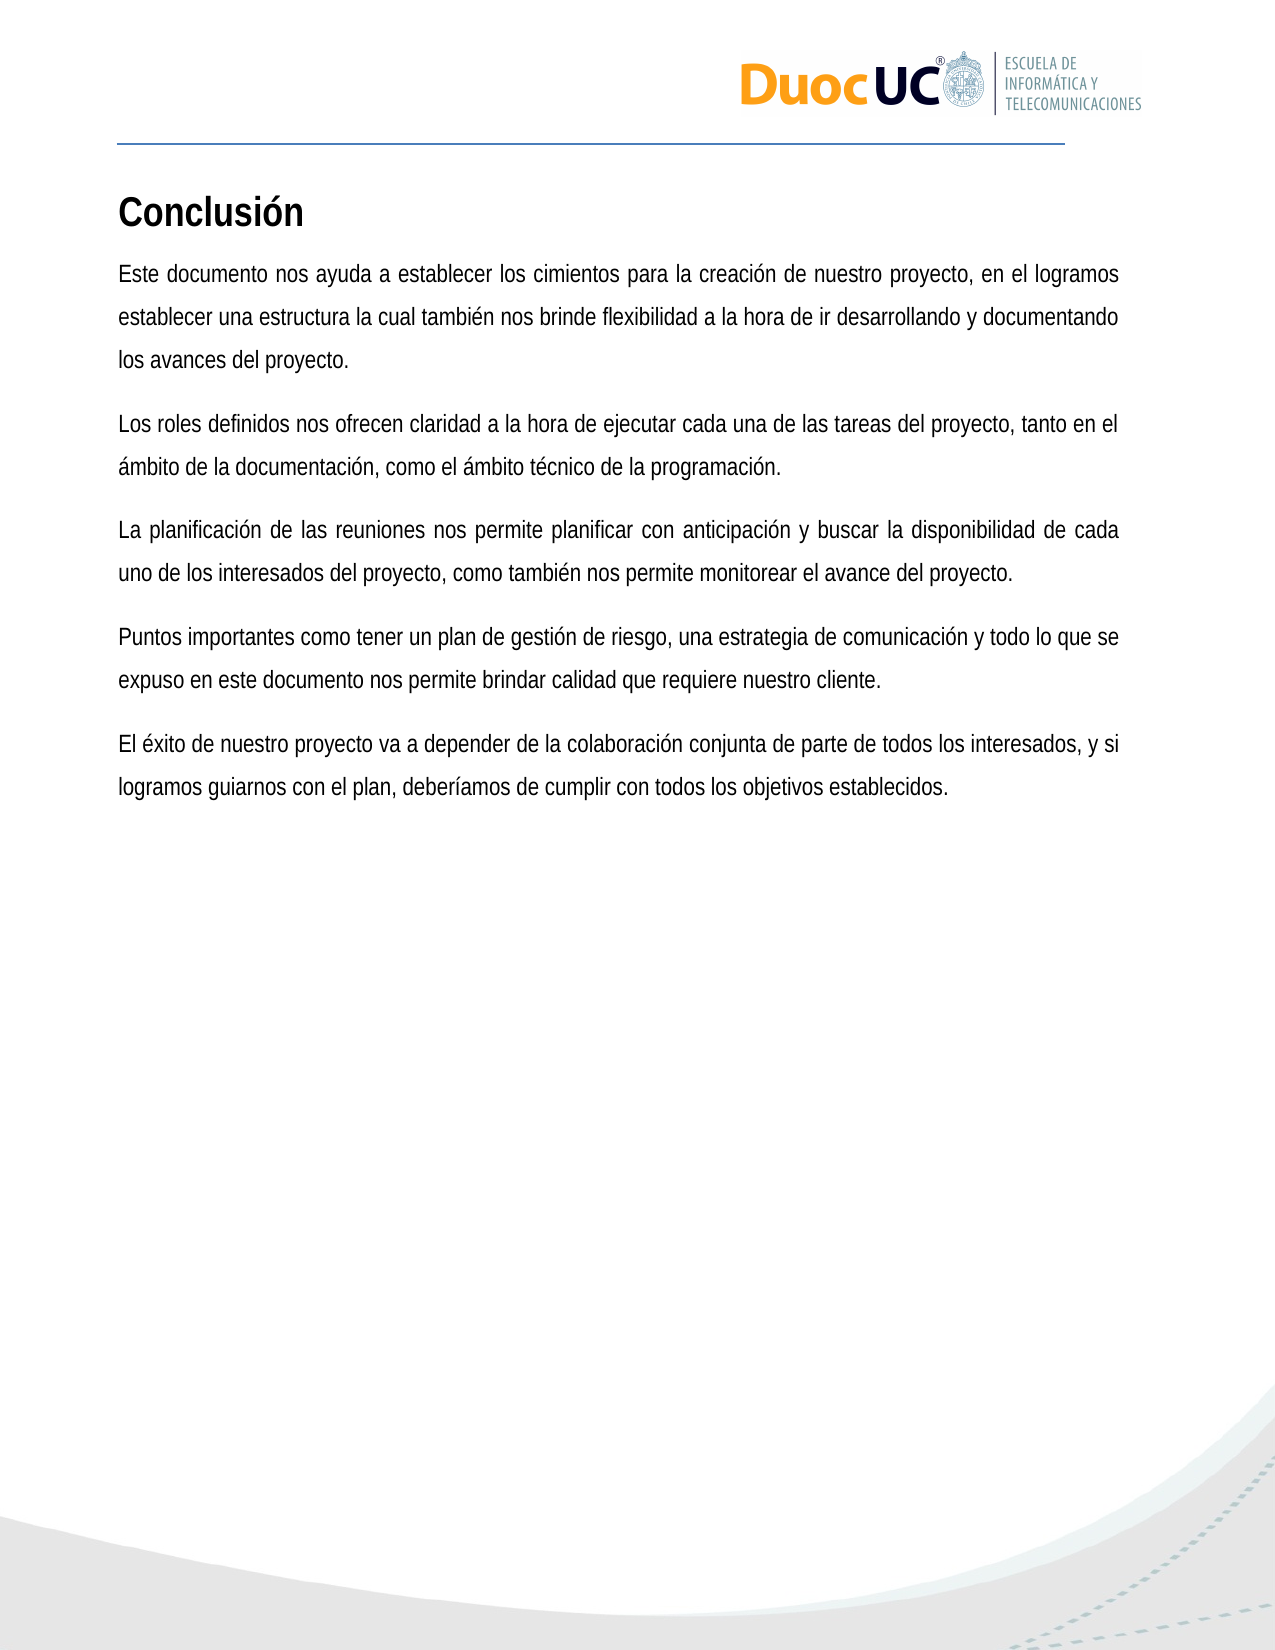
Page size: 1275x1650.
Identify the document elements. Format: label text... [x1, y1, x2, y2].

picture [0, 1378, 1275, 1650]
text El éxito de nuestro proyecto va a depender de la colaboración conjunta de parte de todos los interesados, y si logramos guiarnos con el plan, deberíamos de cumplir con todos los objetivos establecidos. [118, 729, 1122, 800]
text Este documento nos ayuda a establecer los cimientos para la creación de nuestro proyecto, en el logramos establecer una estructura la cual también nos brinde flexibilidad a la hora de ir desarrollando y documentando los avances del proyecto. [118, 259, 1122, 374]
subtitle Conclusión [118, 187, 1122, 235]
text Los roles definidos nos ofrecen claridad a la hora de ejecutar cada una de las tareas del proyecto, tanto en el ámbito de la documentación, como el ámbito técnico de la programación. [118, 409, 1122, 480]
text Puntos importantes como tener un plan de gestión de riesgo, una estrategia de comunicación y todo lo que se expuso en este documento nos permite brindar calidad que requiere nuestro cliente. [118, 622, 1122, 694]
text La planificación de las reuniones nos permite planificar con anticipación y buscar la disponibilidad de cada uno de los interesados del proyecto, como también nos permite monitorear el avance del proyecto. [118, 515, 1122, 587]
picture [741, 50, 1142, 117]
